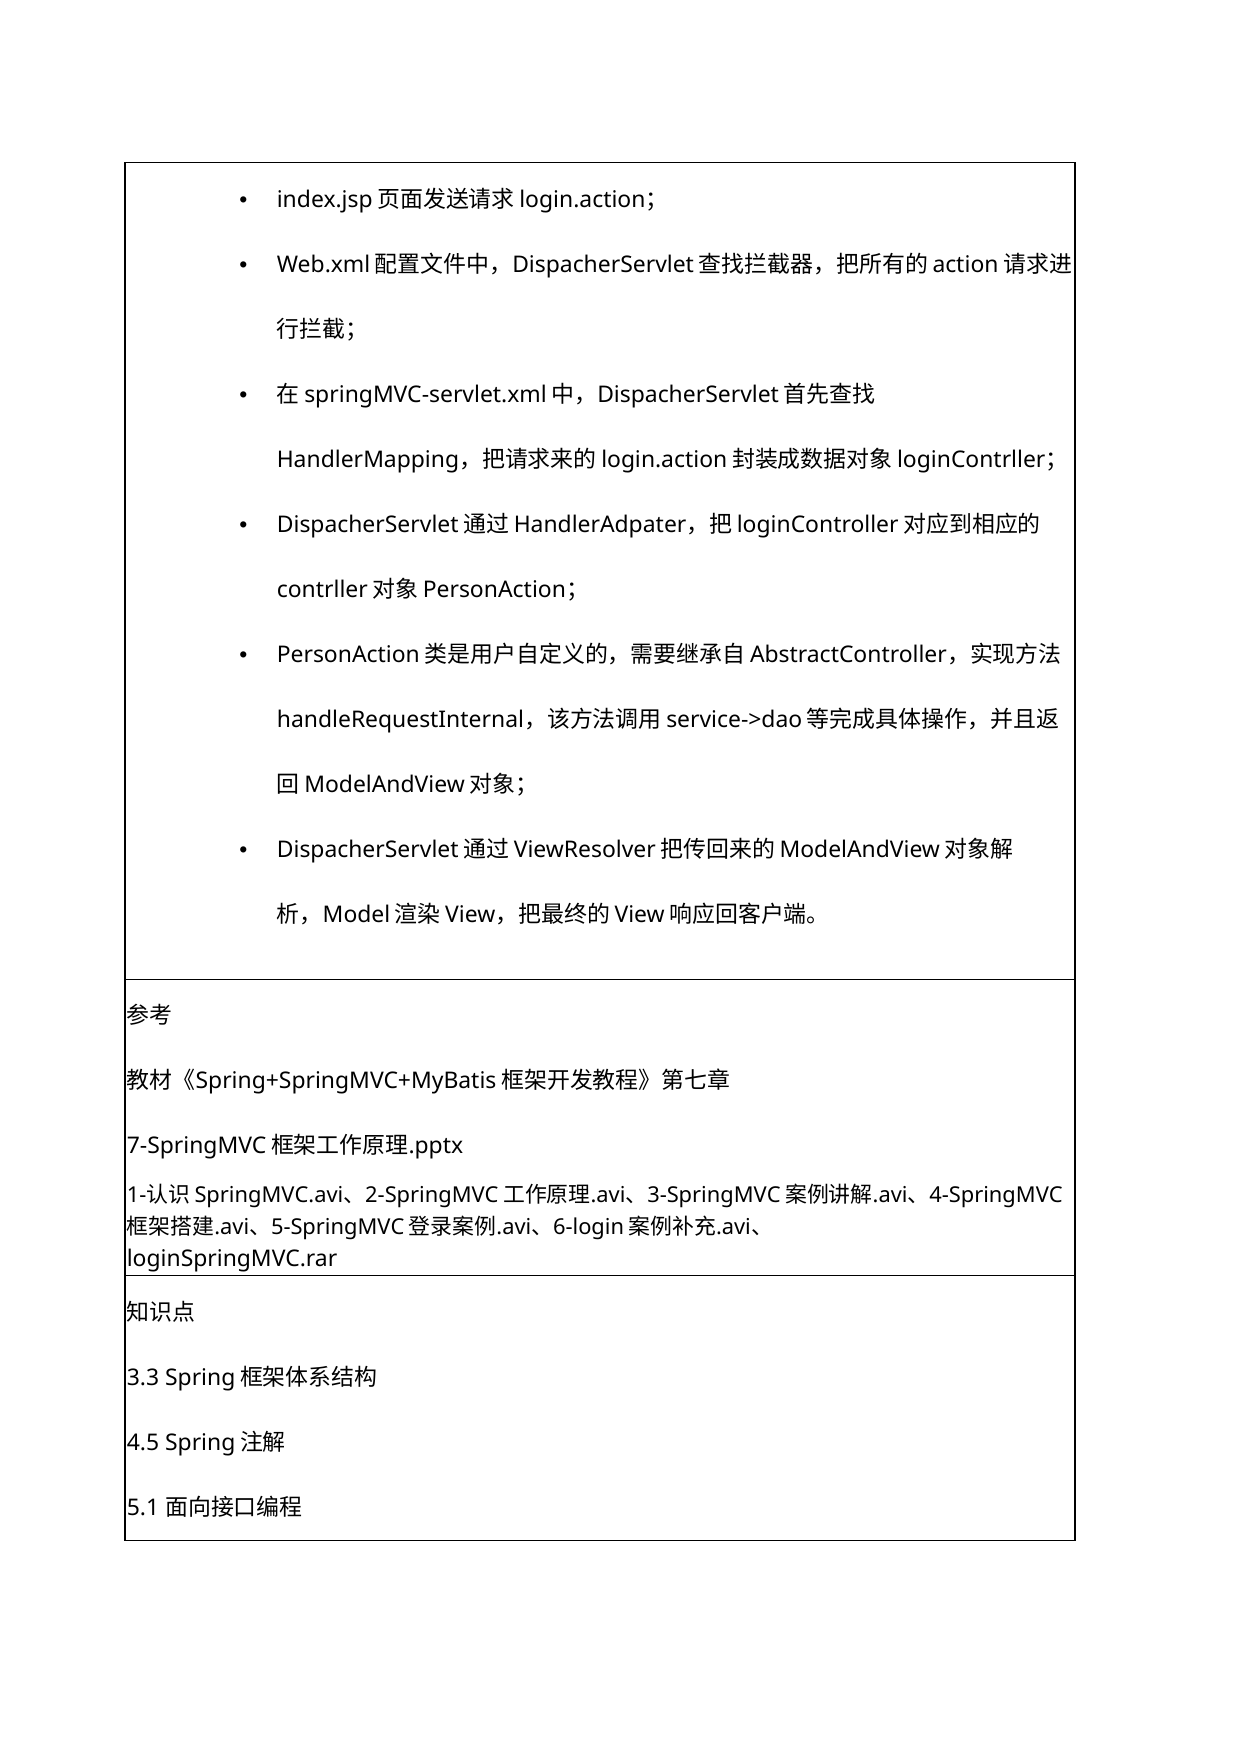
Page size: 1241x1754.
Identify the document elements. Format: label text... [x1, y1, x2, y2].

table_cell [126, 1276, 1074, 1539]
table_cell 参考 教材《Spring+SpringMVC+MyBatis框架开发教程》第七章 7-SpringMVC框架工作原理.pptx 1-认识SpringMVC.avi、2-SpringMVC工作原理.avi、3-SpringMVC案例讲解.avi、4-SpringMVC框架搭建.avi、5-SpringMVC登录案例.avi、6-login案例补充.avi、 loginSpringMVC.rar [126, 980, 1074, 1275]
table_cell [126, 163, 1074, 979]
